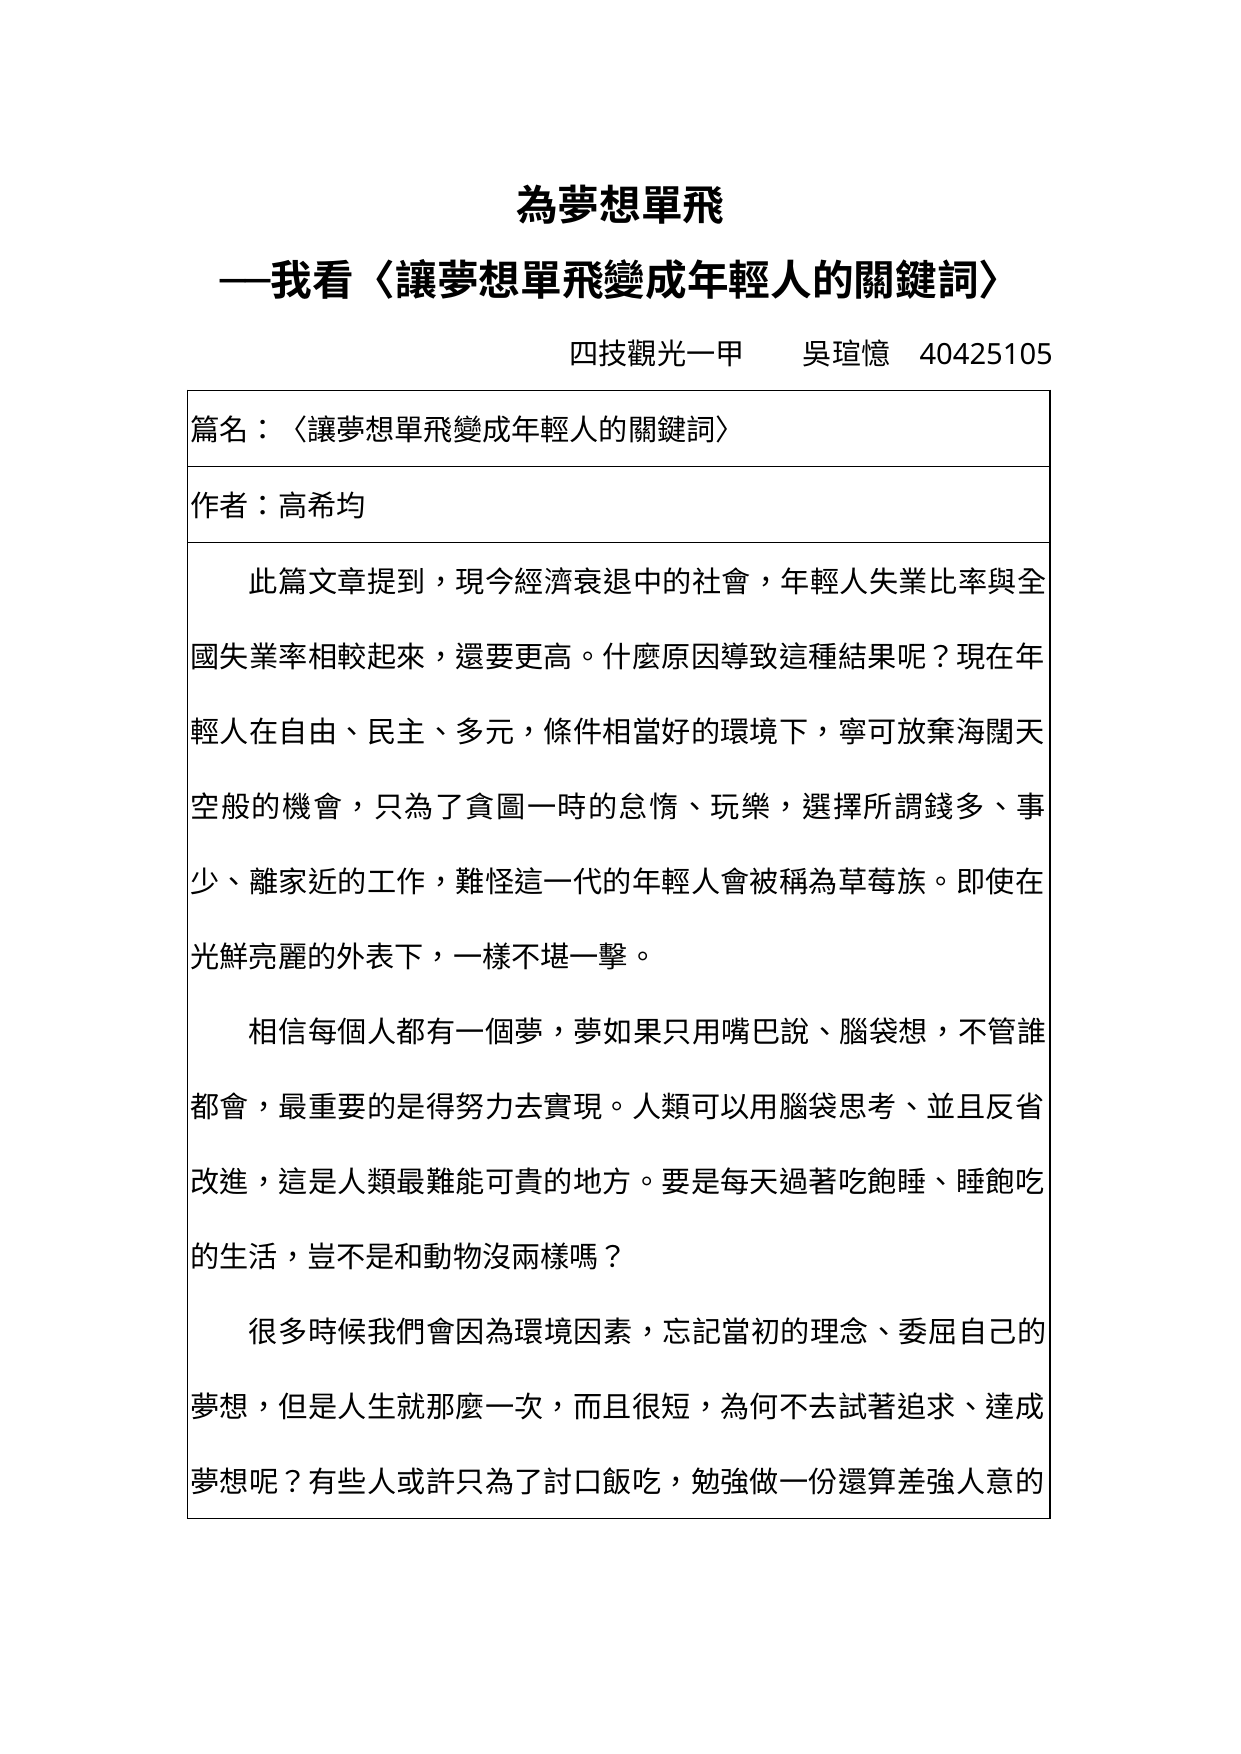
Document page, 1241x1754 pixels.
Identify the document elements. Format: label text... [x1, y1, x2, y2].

text 為夢想單飛 [187, 164, 1053, 239]
table_cell 作者：高希均 [188, 467, 1049, 542]
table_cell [188, 543, 1049, 1518]
text ──我看〈讓夢想單飛變成年輕人的關鍵詞〉 [187, 239, 1053, 314]
table_header 篇名：〈讓夢想單飛變成年輕人的關鍵詞〉 [188, 391, 1049, 466]
text 四技觀光一甲 吳瑄憶 40425105 [187, 314, 1053, 389]
